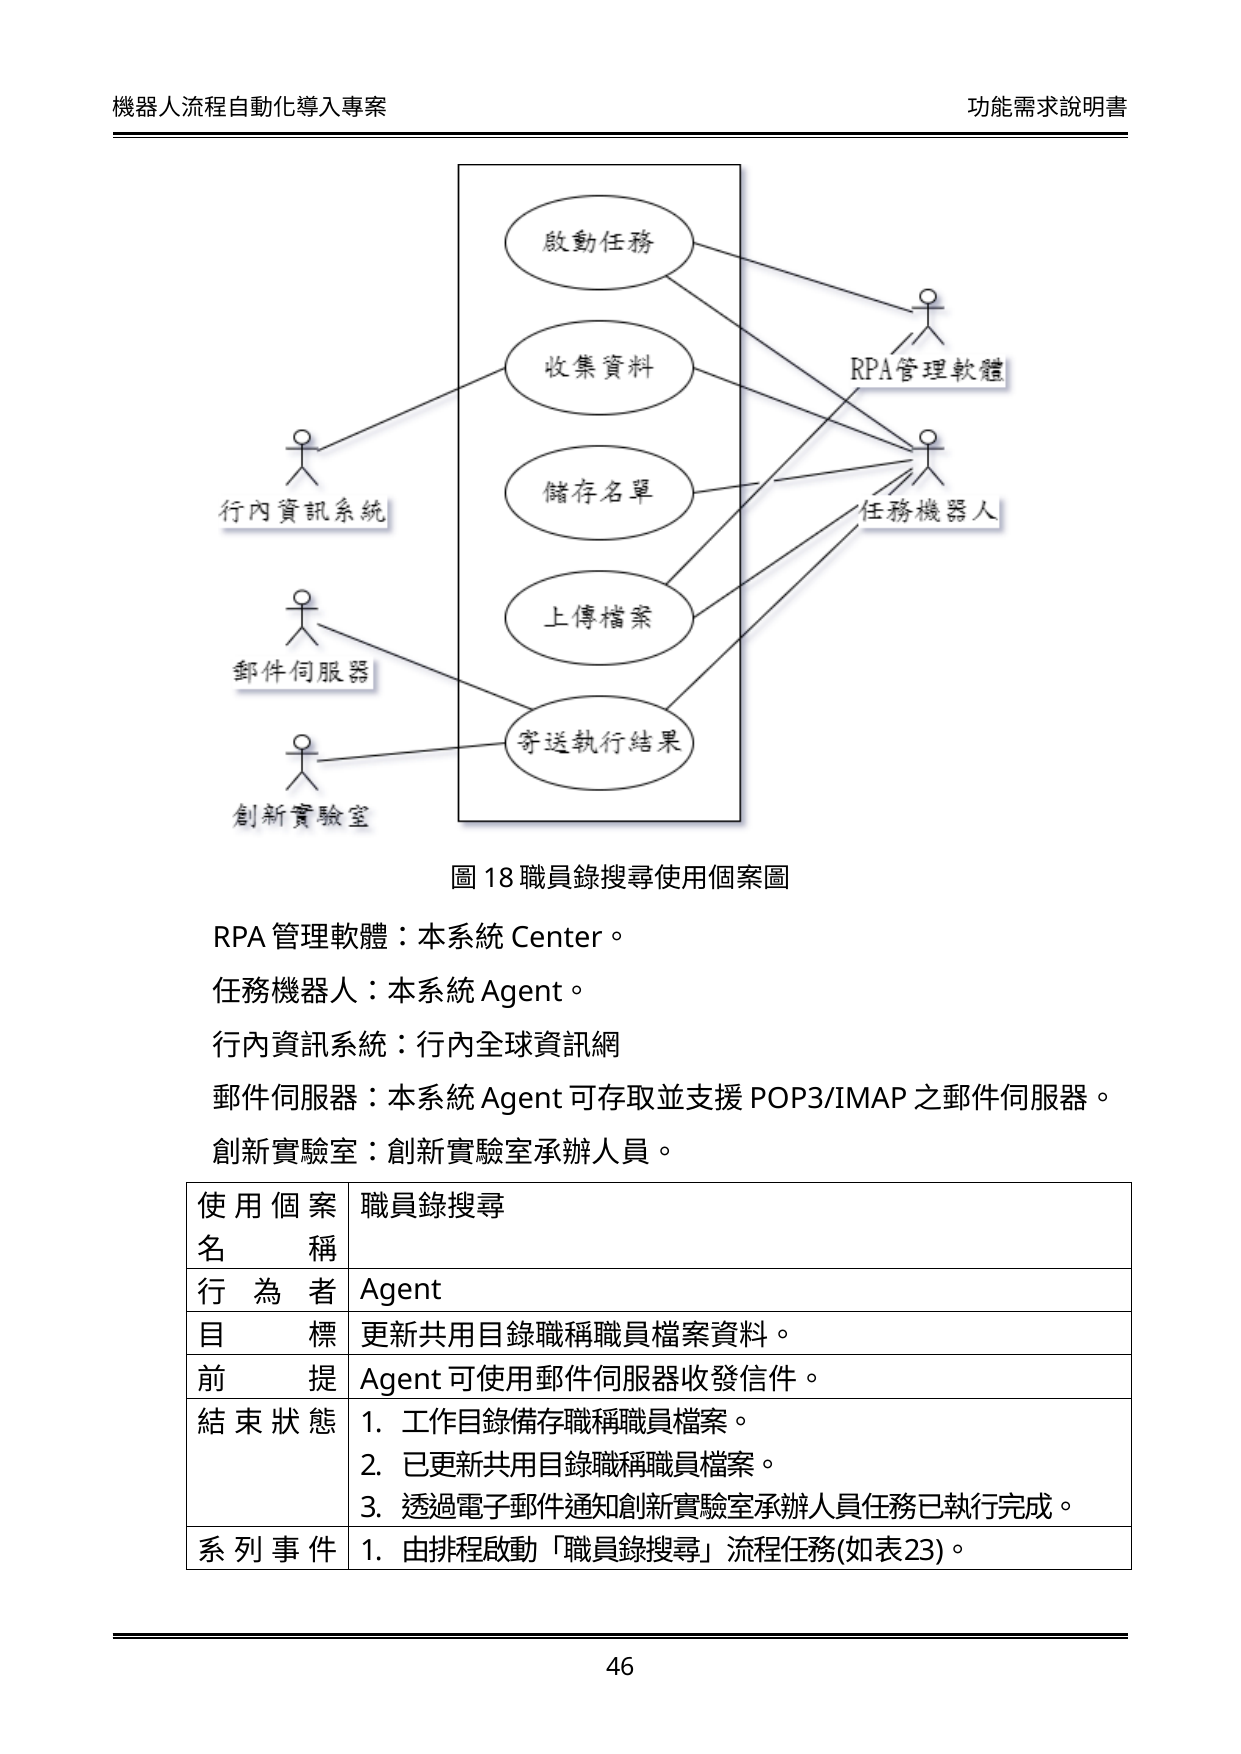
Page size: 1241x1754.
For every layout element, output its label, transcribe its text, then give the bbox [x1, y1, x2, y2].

table_cell 前提 [187, 1355, 348, 1398]
table_cell 工作目錄備存職稱職員檔案。 已更新共用目錄職稱職員檔案。 透過電子郵件通知創新實驗室承辦人員任務已執行完成。 [349, 1399, 1131, 1526]
table_cell 系列事件 [187, 1527, 348, 1569]
table_cell 目標 [187, 1312, 348, 1354]
table_cell Agent [349, 1269, 1131, 1311]
table_header 使用個案名稱 [187, 1183, 348, 1267]
text 任務機器人：本系統Agent。 [212, 967, 1128, 1010]
picture [217, 164, 1023, 852]
text 行內資訊系統：行內全球資訊網 [212, 1021, 1128, 1063]
text 創新實驗室：創新實驗室承辦人員。 [212, 1128, 1128, 1171]
table_cell 更新共用目錄職稱職員檔案資料。 [349, 1312, 1131, 1354]
text RPA管理軟體：本系統Center。 [212, 914, 1128, 956]
table_header 職員錄搜尋 [349, 1183, 1131, 1267]
table_cell 結束狀態 [187, 1399, 348, 1526]
table_cell Agent可使用郵件伺服器收發信件。 [349, 1355, 1131, 1398]
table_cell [349, 1527, 1131, 1569]
text 郵件伺服器：本系統Agent可存取並支援POP3/IMAP之郵件伺服器。 [212, 1075, 1128, 1117]
table_cell 行為者 [187, 1269, 348, 1311]
